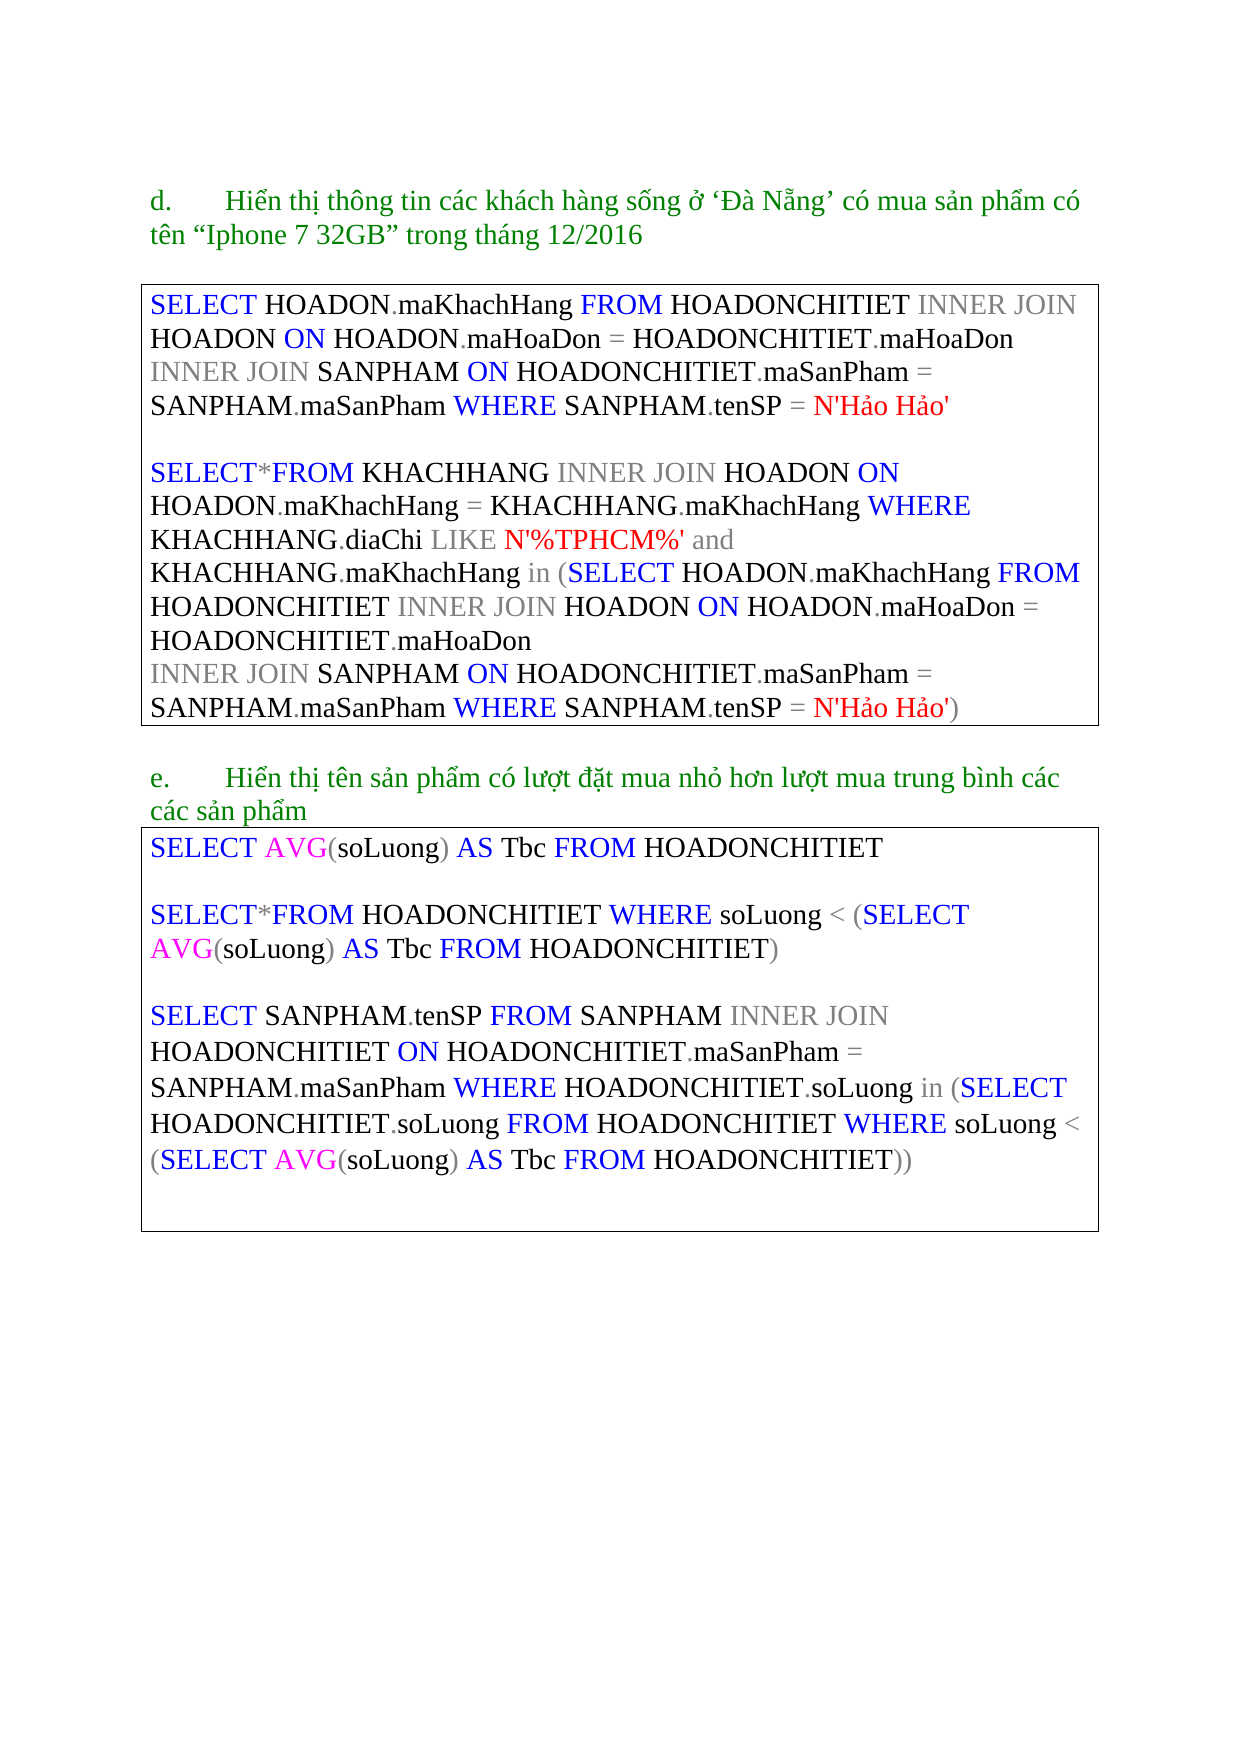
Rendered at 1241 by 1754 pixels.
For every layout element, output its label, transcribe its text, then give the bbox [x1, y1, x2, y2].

list Hiển thị thông tin các khách hàng sống ở ‘Đà Nẵng’ có mua sản phẩm có tên “Iphone 7 32GB” trong tháng 12/2016 [150, 183, 1090, 251]
text SELECT HOADON.maKhachHang FROM HOADONCHITIET INNER JOIN HOADON ON HOADON.maHoaDon = HOADONCHITIET.maHoaDon [142, 285, 1098, 354]
text SELECT SANPHAM.tenSP FROM SANPHAM INNER JOIN HOADONCHITIET ON HOADONCHITIET.maSanPham = SANPHAM.maSanPham WHERE HOADONCHITIET.soLuong in (SELECT HOADONCHITIET.soLuong FROM HOADONCHITIET WHERE soLuong < (SELECT AVG(soLuong) AS Tbc FROM HOADONCHITIET)) [150, 998, 1090, 1176]
text SELECT*FROM HOADONCHITIET WHERE soLuong < (SELECT AVG(soLuong) AS Tbc FROM HOADONCHITIET) [150, 897, 1090, 964]
list Hiển thị tên sản phẩm có lượt đặt mua nhỏ hơn lượt mua trung bình các các sản phẩm [150, 760, 1090, 827]
text INNER JOIN SANPHAM ON HOADONCHITIET.maSanPham = SANPHAM.maSanPham WHERE SANPHAM.tenSP = N'Hảo Hảo') [142, 653, 1098, 725]
text SELECT AVG(soLuong) AS Tbc FROM HOADONCHITIET [142, 828, 1098, 864]
text INNER JOIN SANPHAM ON HOADONCHITIET.maSanPham = SANPHAM.maSanPham WHERE SANPHAM.tenSP = N'Hảo Hảo' [150, 354, 1090, 421]
text SELECT*FROM KHACHHANG INNER JOIN HOADON ON HOADON.maKhachHang = KHACHHANG.maKhachHang WHERE KHACHHANG.diaChi LIKE N'%TPHCM%' and KHACHHANG.maKhachHang in (SELECT HOADON.maKhachHang FROM HOADONCHITIET INNER JOIN HOADON ON HOADON.maHoaDon = HOADONCHITIET.maHoaDon [150, 455, 1090, 653]
